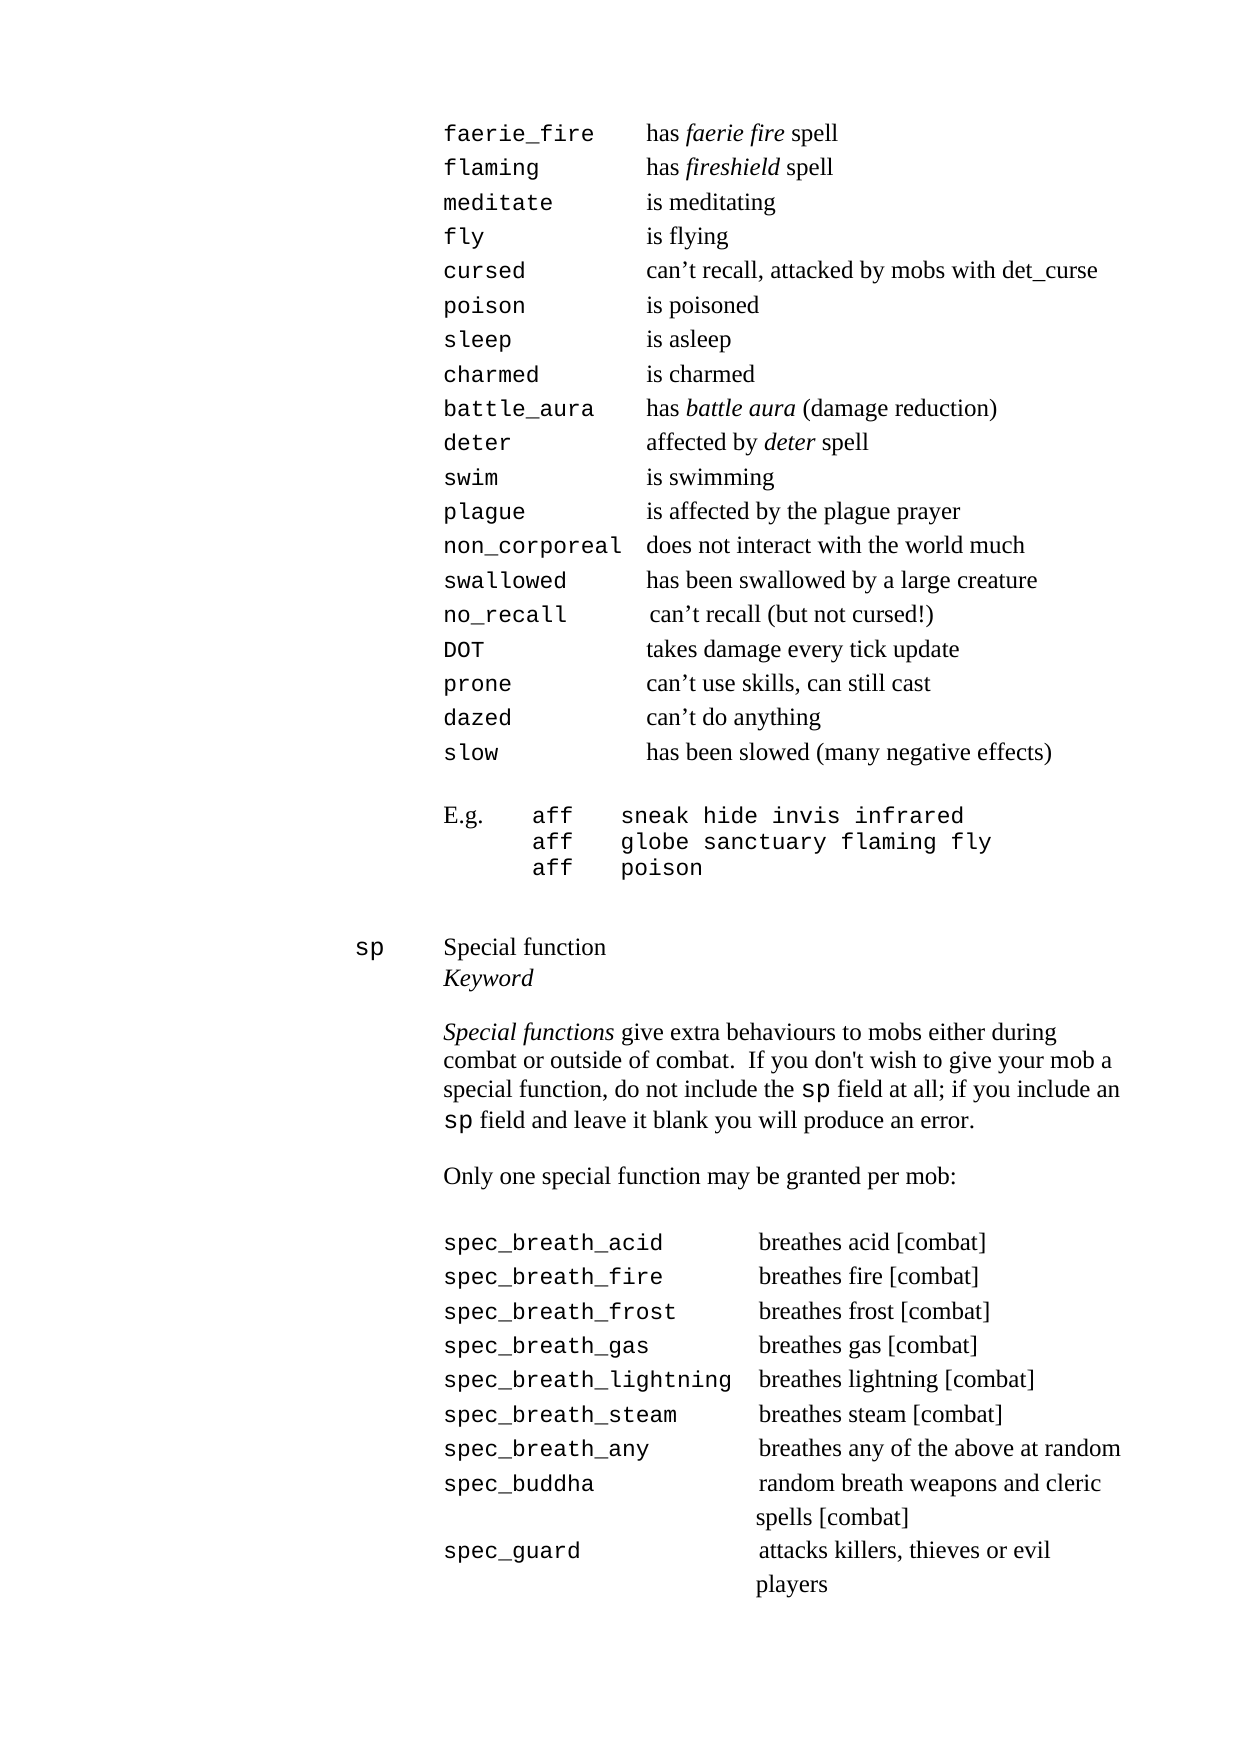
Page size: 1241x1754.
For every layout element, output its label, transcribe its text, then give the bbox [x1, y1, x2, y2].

text swallowed has been swallowed by a large creature [443, 565, 1122, 595]
text meditate is meditating [443, 187, 1122, 217]
subtitle Keyword [443, 963, 1122, 992]
text spells [combat] [443, 1502, 1122, 1531]
text aff poison [177, 856, 1122, 882]
text deter affected by deter spell [443, 427, 1122, 458]
text battle_aura has battle aura (damage reduction) [443, 393, 1122, 423]
text spec_breath_gas breathes gas [combat] [443, 1330, 1122, 1360]
text Special functions give extra behaviours to mobs either during combat or outside of combat. If you don't wish to give your mob a special function, do not include the sp field at all; if you include an sp field and leave it blank you will produce an error. [443, 1017, 1122, 1136]
text spec_breath_acid breathes acid [combat] [443, 1227, 1122, 1257]
text spec_breath_fire breathes fire [combat] [443, 1261, 1122, 1292]
text poison is poisoned [443, 290, 1122, 320]
text spec_guard attacks killers, thieves or evil [443, 1535, 1122, 1565]
text prone can’t use skills, can still cast [443, 668, 1122, 698]
text non_corporeal does not interact with the world much [443, 531, 1122, 561]
text slow has been slowed (many negative effects) [443, 737, 1122, 796]
text Only one special function may be granted per mob: [443, 1161, 1122, 1189]
text dazed can’t do anything [443, 702, 1122, 733]
text spec_breath_steam breathes steam [combat] [443, 1399, 1122, 1429]
text spec_breath_lightning breathes lightning [combat] [443, 1364, 1122, 1395]
text swim is swimming [443, 462, 1122, 492]
text faerie_fire has faerie fire spell [443, 118, 1122, 148]
text spec_buddha random breath weapons and cleric [443, 1468, 1122, 1498]
text flaming has fireshield spell [443, 152, 1122, 183]
text DOT takes damage every tick update [443, 634, 1122, 664]
text sleep is asleep [443, 324, 1122, 354]
text no_recall can’t recall (but not cursed!) [443, 599, 1122, 629]
text plague is affected by the plague prayer [443, 496, 1122, 526]
text charmed is charmed [443, 359, 1122, 389]
text fly is flying [443, 221, 1122, 251]
text spec_breath_frost breathes frost [combat] [443, 1296, 1122, 1326]
text aff globe sanctuary flaming fly [177, 830, 1122, 856]
text players [443, 1569, 1122, 1598]
text cursed can’t recall, attacked by mobs with det_curse [443, 256, 1122, 286]
text E.g. aff sneak hide invis infrared [177, 800, 1122, 830]
text spec_breath_any breathes any of the above at random [443, 1433, 1122, 1463]
text sp Special function [354, 932, 1122, 963]
